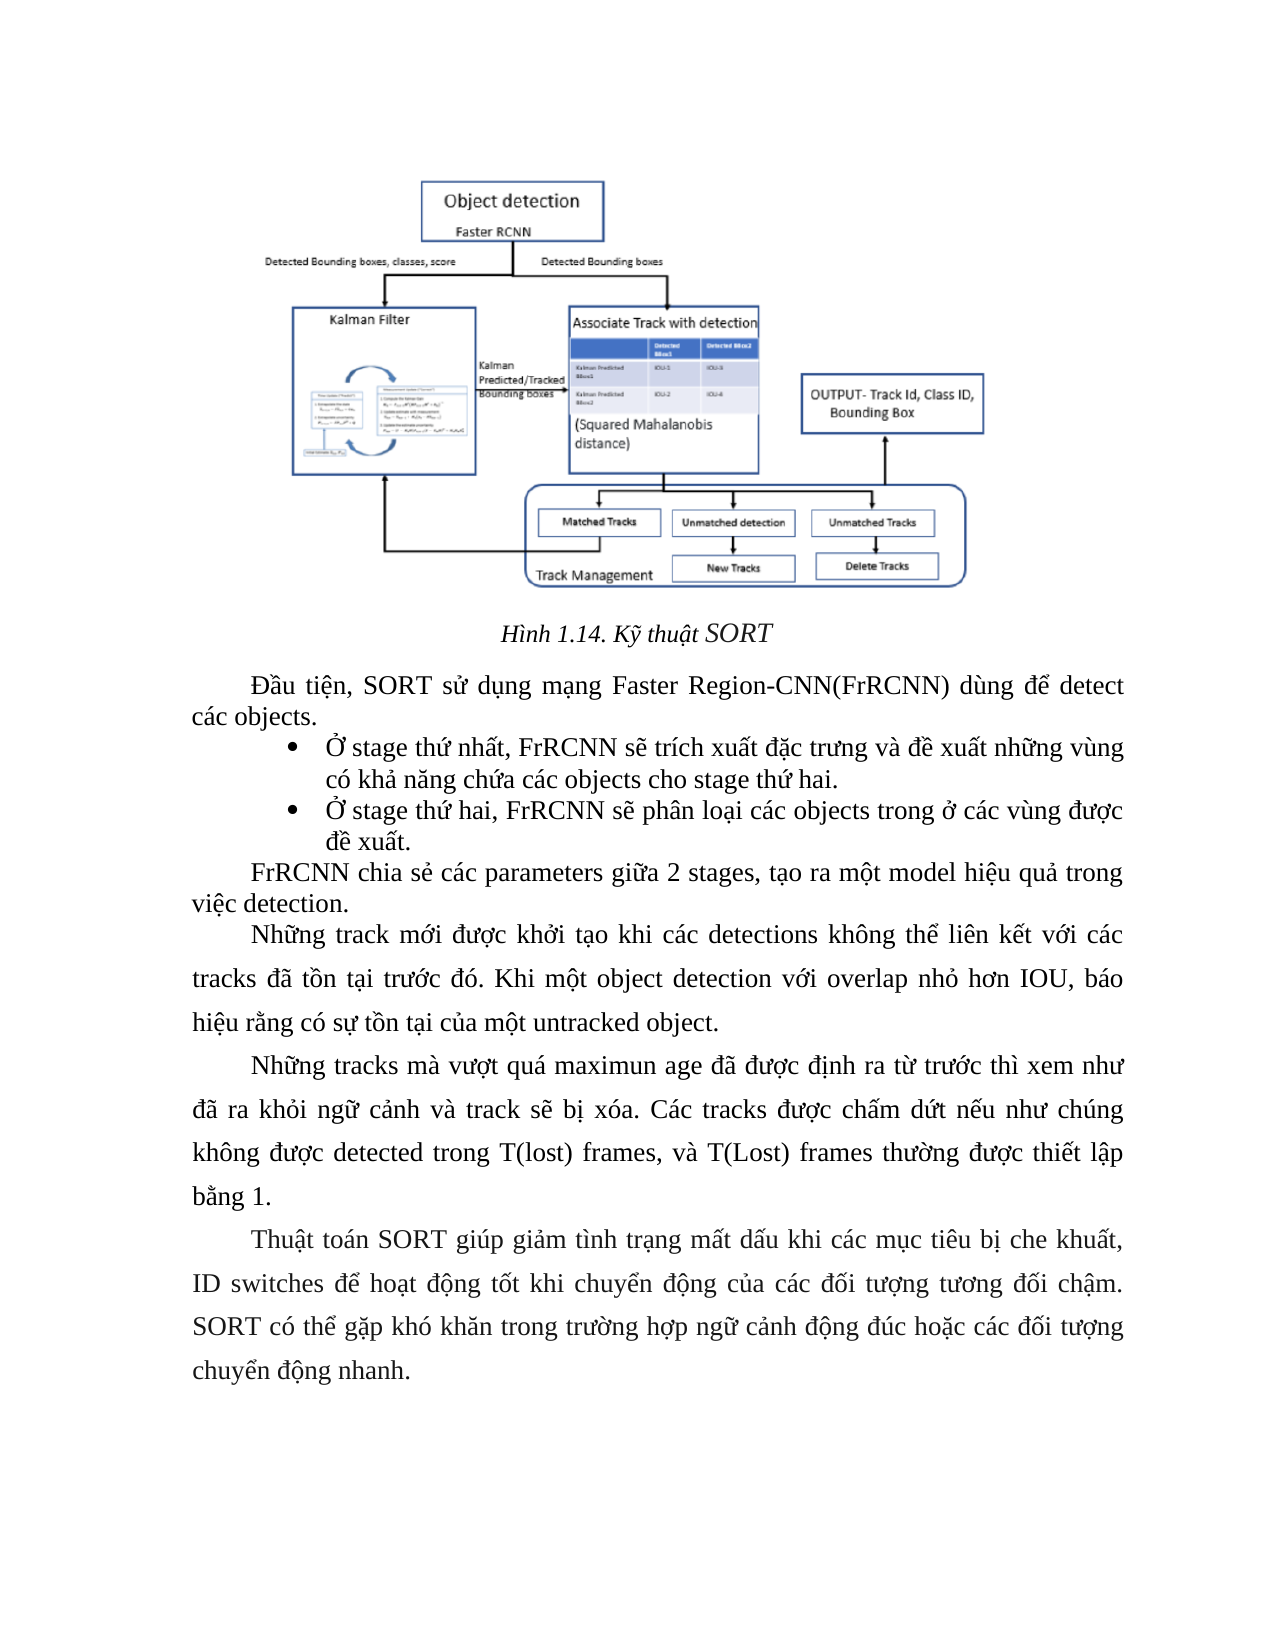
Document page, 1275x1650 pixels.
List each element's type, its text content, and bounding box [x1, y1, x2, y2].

text Đầu tiện, SORT sử dụng mạng Faster Region-CNN(FrRCNN) dùng để detect các objects. [191, 669, 1125, 731]
picture [250, 150, 995, 604]
text Những track mới được khởi tạo khi các detections không thể liên kết với các tracks đã tồn tại trước đó. Khi một object detection với overlap nhỏ hơn IOU, báo hiệu rằng có sự tồn tại của một untracked object. [192, 918, 1125, 1037]
text Thuật toán SORT giúp giảm tình trạng mất dấu khi các mục tiêu bị che khuất, ID switches để hoạt động tốt khi chuyển động của các đối tượng tương đối chậm. SORT có thể gặp khó khăn trong trường hợp ngữ cảnh động đúc hoặc các đối tượng chuyển động nhanh. [192, 1223, 1125, 1385]
text FrRCNN chia sẻ các parameters giữa 2 stages, tạo ra một model hiệu quả trong việc detection. [191, 856, 1125, 918]
text Những tracks mà vượt quá maximun age đã được định ra từ trước thì xem như đã ra khỏi ngữ cảnh và track sẽ bị xóa. Các tracks được chấm dứt nếu như chúng không được detected trong T(lost) frames, và T(Lost) frames thường được thiết lập bằng 1. [192, 1049, 1125, 1211]
text Hình 1.14. Kỹ thuật SORT [150, 616, 1125, 648]
list Ở stage thứ hai, FrRCNN sẽ phân loại các objects trong ở các vùng được đề xuất. [288, 794, 1125, 856]
list Ở stage thứ nhất, FrRCNN sẽ trích xuất đặc trưng và đề xuất những vùng có khả năng chứa các objects cho stage thứ hai. [288, 731, 1125, 794]
